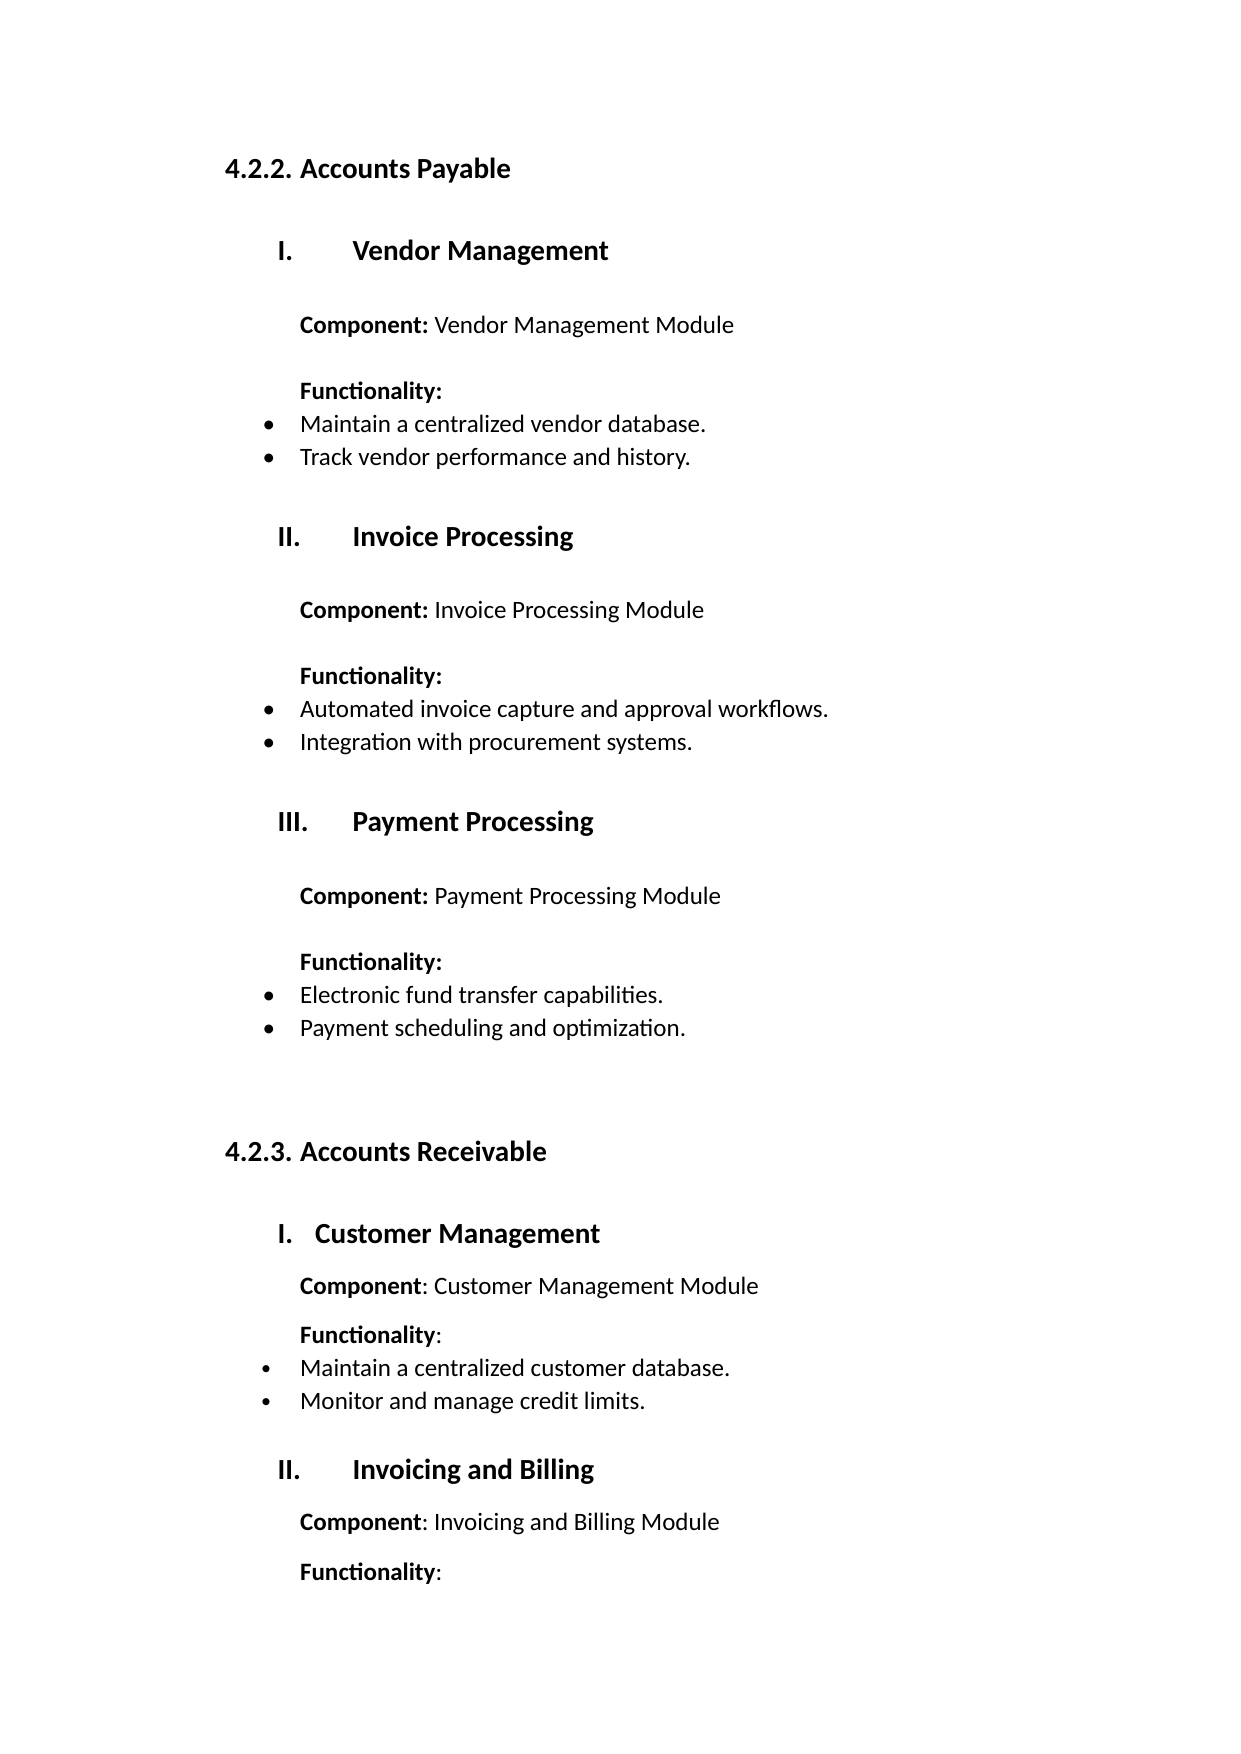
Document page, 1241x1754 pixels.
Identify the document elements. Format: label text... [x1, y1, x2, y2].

list Accounts Receivable [225, 1133, 1090, 1168]
list Electronic fund transfer capabilities. [262, 979, 1090, 1009]
list Maintain a centralized customer database. [262, 1353, 1090, 1383]
list Payment scheduling and optimization. [262, 1012, 1090, 1042]
list Invoicing and Billing [277, 1451, 1090, 1487]
list Customer Management [277, 1215, 1090, 1251]
list Accounts Payable [225, 150, 1090, 186]
list Functionality: [300, 1556, 1090, 1587]
list Component: Vendor Management Module [300, 309, 1090, 340]
list Vendor Management [277, 232, 1090, 268]
list Functionality: [300, 661, 1090, 691]
list Functionality: [300, 375, 1090, 406]
list Component: Payment Processing Module [300, 880, 1090, 911]
list Automated invoice capture and approval workflows. [262, 693, 1090, 724]
list Payment Processing [277, 803, 1090, 839]
list Monitor and manage credit limits. [262, 1386, 1090, 1416]
list Functionality: [300, 946, 1090, 976]
list Track vendor performance and history. [262, 441, 1090, 471]
text Component: Customer Management Module [300, 1270, 1090, 1301]
list Functionality: [300, 1320, 1090, 1350]
list Maintain a centralized vendor database. [262, 408, 1090, 438]
text Component: Invoicing and Billing Module [300, 1506, 1090, 1537]
list Component: Invoice Processing Module [300, 595, 1090, 625]
list Invoice Processing [277, 518, 1090, 553]
list Integration with procurement systems. [262, 726, 1090, 757]
